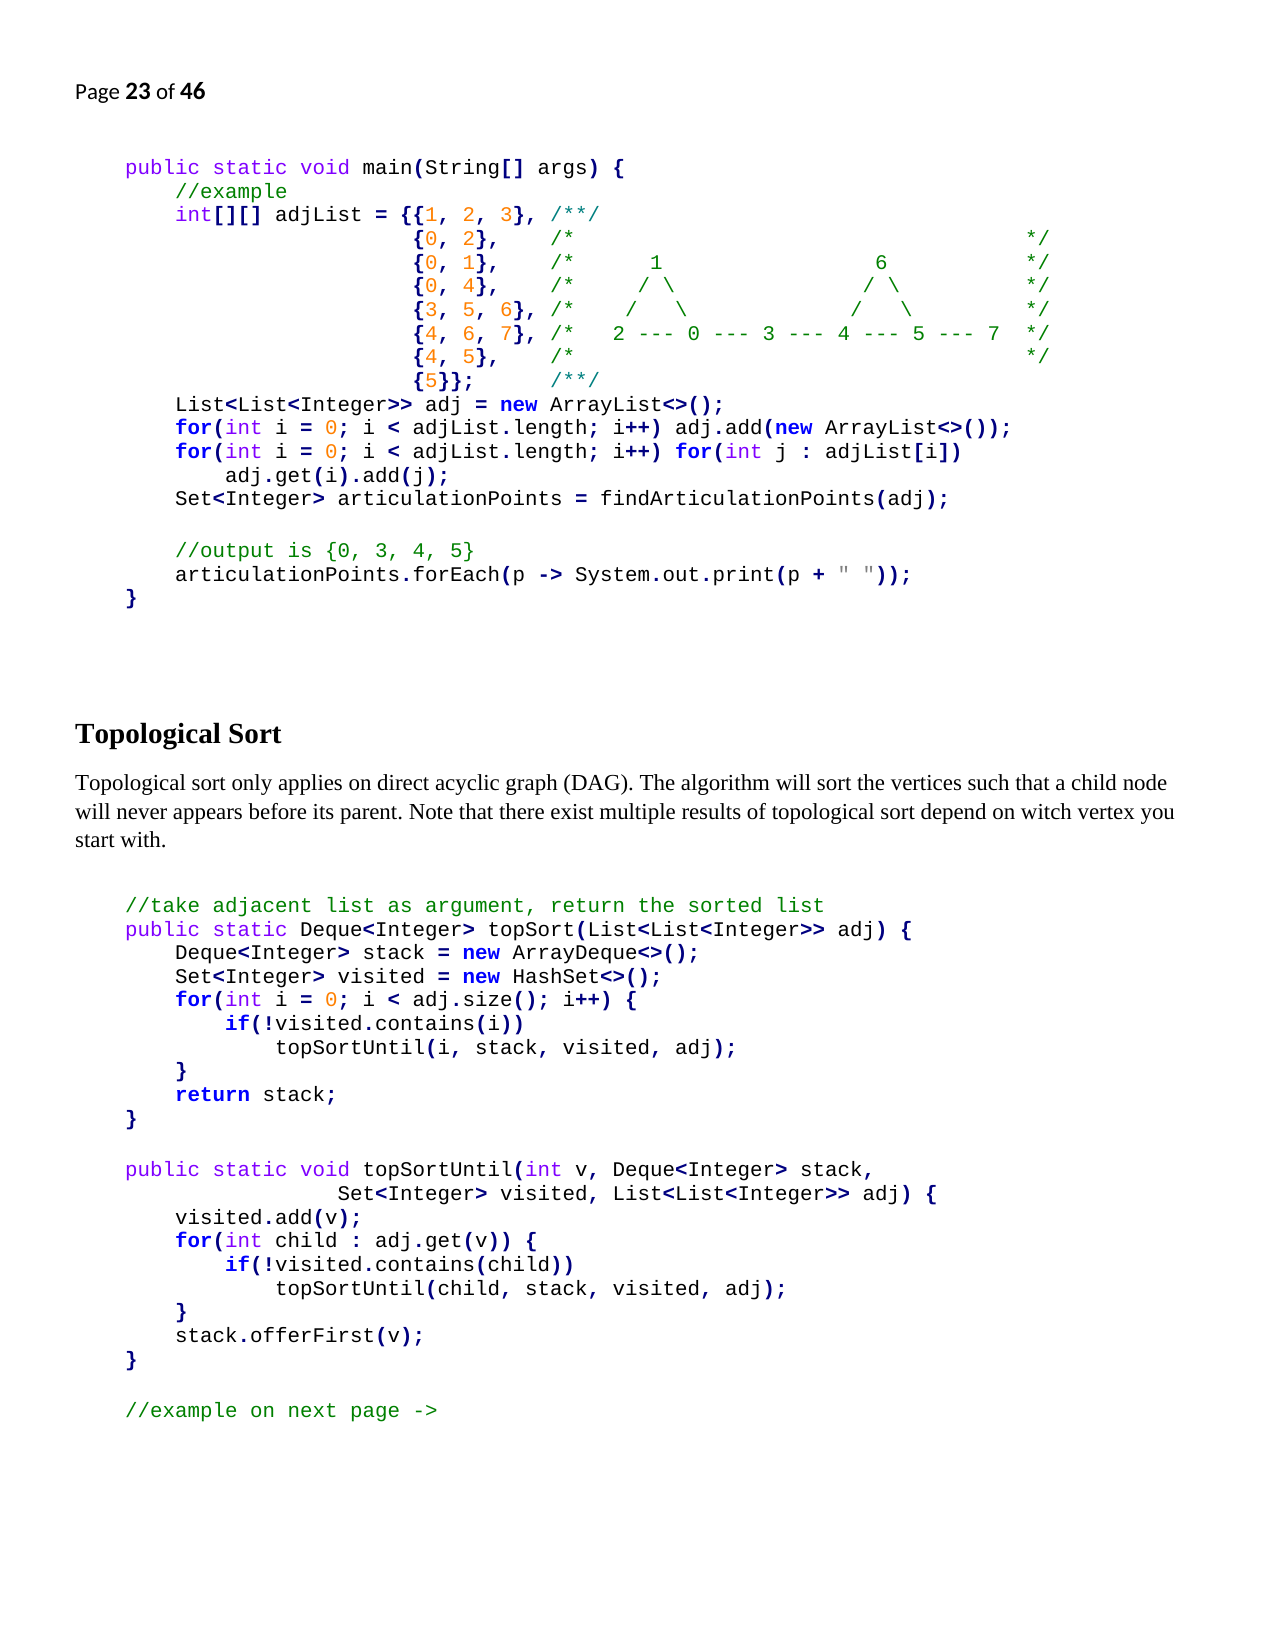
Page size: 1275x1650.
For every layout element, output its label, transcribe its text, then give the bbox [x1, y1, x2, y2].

text {0, 1}, /* 1 6 */ [75, 252, 1200, 275]
text adj.get(i).add(j); [75, 464, 1200, 488]
text Topological sort only applies on direct acyclic graph (DAG). The algorithm will sort the vertices such that a child node will never appears before its parent. Note that there exist multiple results of topological sort depend on witch vertex you start with. [75, 769, 1200, 852]
text for(int i = 0; i < adjList.length; i++) adj.add(new ArrayList<>()); [75, 417, 1200, 441]
text for(int i = 0; i < adj.size(); i++) { [75, 989, 1200, 1013]
text } [75, 587, 1200, 611]
text public static Deque<Integer> topSort(List<List<Integer>> adj) { [75, 918, 1200, 942]
text } [75, 1108, 1200, 1131]
text //example [75, 181, 1200, 204]
text {3, 5, 6}, /* / \ / \ */ [75, 299, 1200, 323]
text return stack; [75, 1084, 1200, 1108]
text public static void main(String[] args) { [75, 157, 1200, 181]
text topSortUntil(child, stack, visited, adj); [75, 1278, 1200, 1301]
text Set<Integer> visited = new HashSet<>(); [75, 966, 1200, 989]
text Set<Integer> visited, List<List<Integer>> adj) { [75, 1183, 1200, 1207]
text Deque<Integer> stack = new ArrayDeque<>(); [75, 942, 1200, 966]
text stack.offerFirst(v); [75, 1325, 1200, 1348]
text for(int i = 0; i < adjList.length; i++) for(int j : adjList[i]) [75, 441, 1200, 464]
text {0, 2}, /* */ [75, 228, 1200, 252]
text List<List<Integer>> adj = new ArrayList<>(); [75, 394, 1200, 417]
text if(!visited.contains(child)) [75, 1254, 1200, 1278]
text Set<Integer> articulationPoints = findArticulationPoints(adj); [75, 488, 1200, 512]
text int[][] adjList = {{1, 2, 3}, /**/ [75, 204, 1200, 228]
text if(!visited.contains(i)) [75, 1013, 1200, 1037]
text public static void topSortUntil(int v, Deque<Integer> stack, [75, 1159, 1200, 1183]
text } [75, 1301, 1200, 1325]
text {4, 5}, /* */ [75, 346, 1200, 370]
text //example on next page -> [75, 1400, 1200, 1424]
text topSortUntil(i, stack, visited, adj); [75, 1037, 1200, 1060]
text articulationPoints.forEach(p -> System.out.print(p + " ")); [75, 563, 1200, 587]
text } [75, 1060, 1200, 1084]
text {0, 4}, /* / \ / \ */ [75, 275, 1200, 299]
text Topological Sort [75, 716, 1200, 750]
text } [75, 1348, 1200, 1372]
text //output is {0, 3, 4, 5} [75, 540, 1200, 563]
text visited.add(v); [75, 1207, 1200, 1230]
text {5}}; /**/ [75, 370, 1200, 394]
text //take adjacent list as argument, return the sorted list [75, 895, 1200, 918]
text {4, 6, 7}, /* 2 --- 0 --- 3 --- 4 --- 5 --- 7 */ [75, 323, 1200, 346]
text for(int child : adj.get(v)) { [75, 1230, 1200, 1254]
